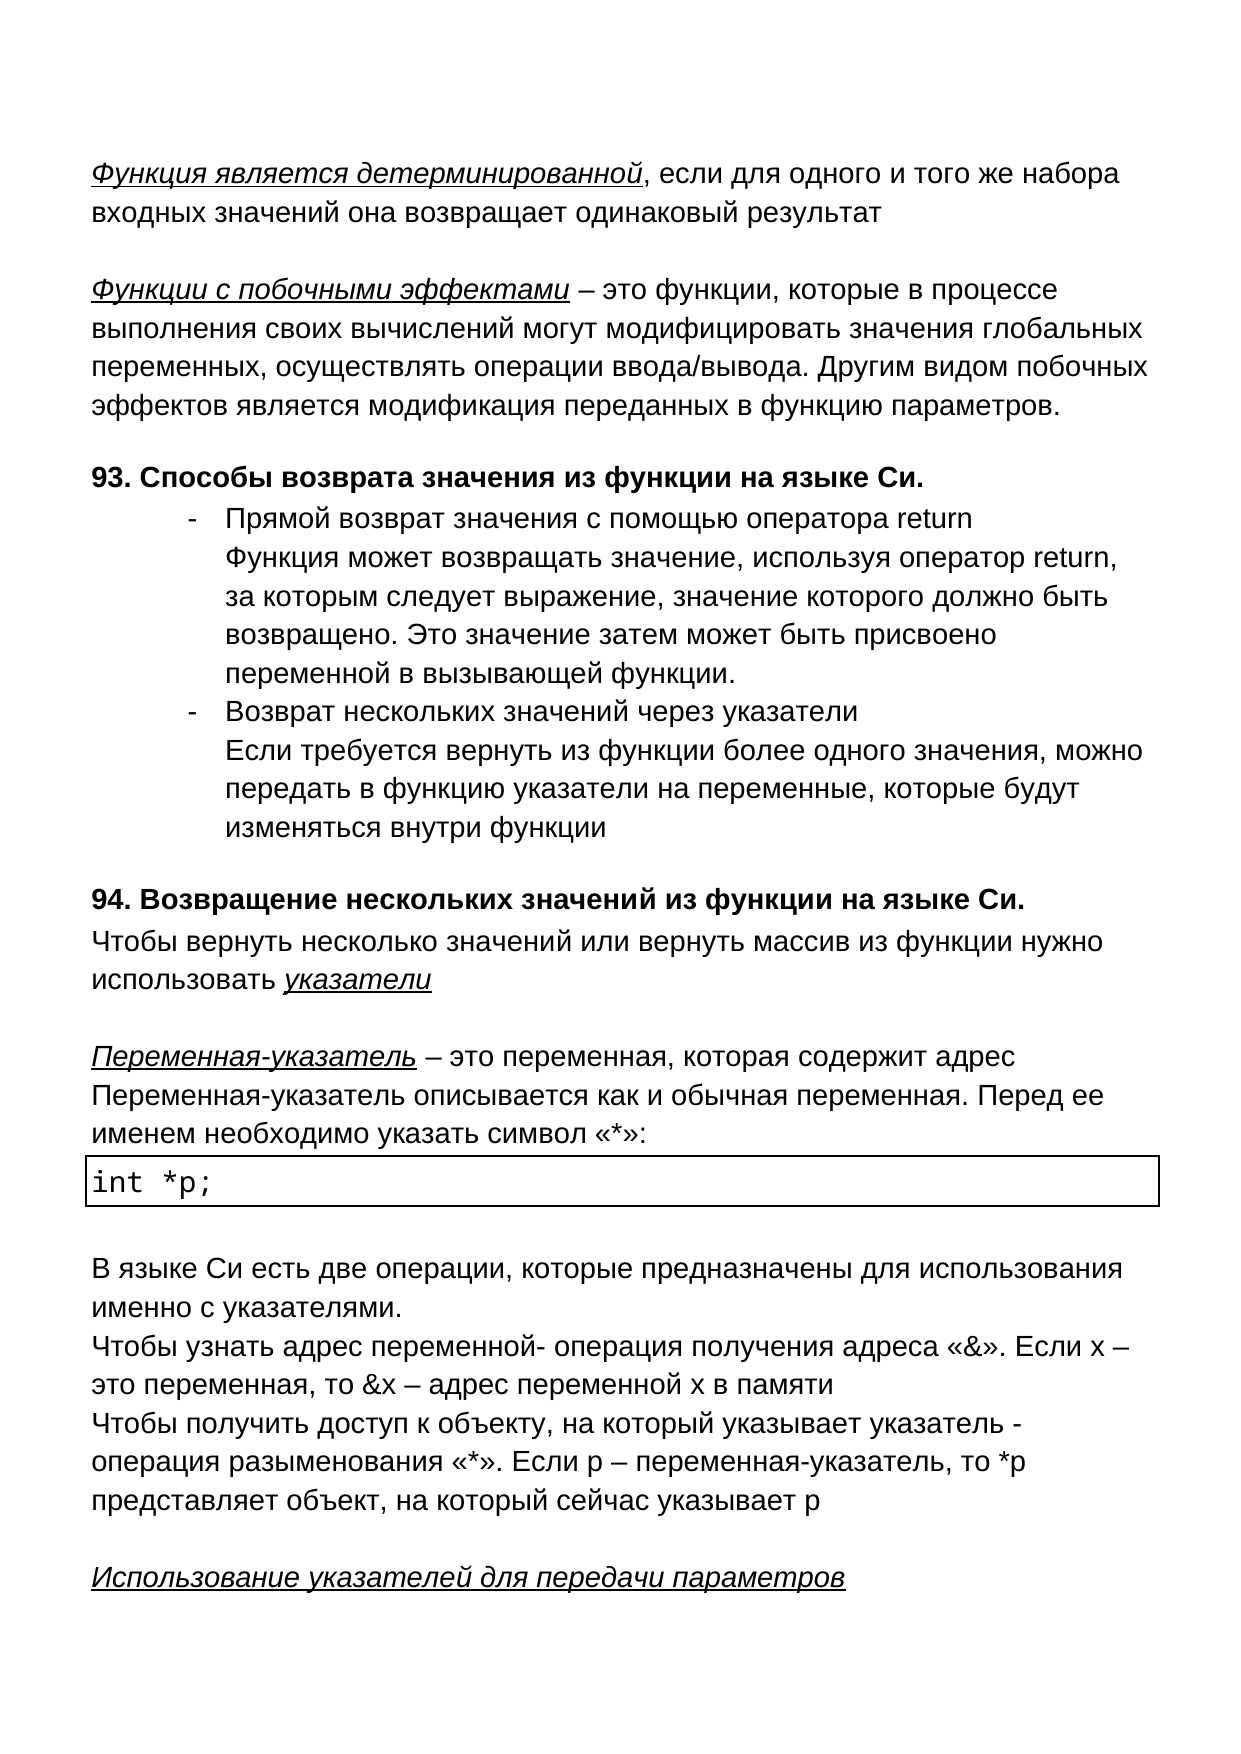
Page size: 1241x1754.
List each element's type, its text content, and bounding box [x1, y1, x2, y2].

text В языке Си есть две операции, которые предназначены для использования именно с указателями. [91, 1252, 1153, 1324]
text Использование указателей для передачи параметров [91, 1560, 1153, 1593]
text Функция может возвращать значение, используя оператор return, за которым следует выражение, значение которого должно быть возвращено. Это значение затем может быть присвоено переменной в вызывающей функции. [225, 540, 1153, 689]
subtitle 94. Возвращение нескольких значений из функции на языке Си. [91, 882, 1153, 915]
text Чтобы вернуть несколько значений или вернуть массив из функции нужно использовать указатели [91, 924, 1153, 996]
text Чтобы получить доступ к объекту, на который указывает указатель - операция разыменования «*». Если p – переменная-указатель, то *p представляет объект, на который сейчас указывает p [91, 1406, 1153, 1516]
text Если требуется вернуть из функции более одного значения, можно передать в функцию указатели на переменные, которые будут изменяться внутри функции [225, 733, 1153, 843]
list Возврат нескольких значений через указатели [187, 694, 1153, 728]
text Функция является детерминированной, если для одного и того же набора входных значений она возвращает одинаковый результат [91, 157, 1153, 229]
subtitle 93. Способы возврата значения из функции на языке Си. [91, 460, 1153, 493]
text Переменная-указатель описывается как и обычная переменная. Перед ее именем необходимо указать символ «*»: [91, 1078, 1153, 1150]
list Прямой возврат значения с помощью оператора return [187, 502, 1153, 535]
text Чтобы узнать адрес переменной- операция получения адреса «&». Если x – это переменная, то &x – адрес переменной x в памяти [91, 1329, 1153, 1401]
text Переменная-указатель – это переменная, которая содержит адрес [91, 1039, 1153, 1073]
text Функции с побочными эффектами – это функции, которые в процессе выполнения своих вычислений могут модифицировать значения глобальных переменных, осуществлять операции ввода/вывода. Другим видом побочных эффектов является модификация переданных в функцию параметров. [91, 272, 1153, 421]
text int *p; [87, 1157, 1158, 1205]
